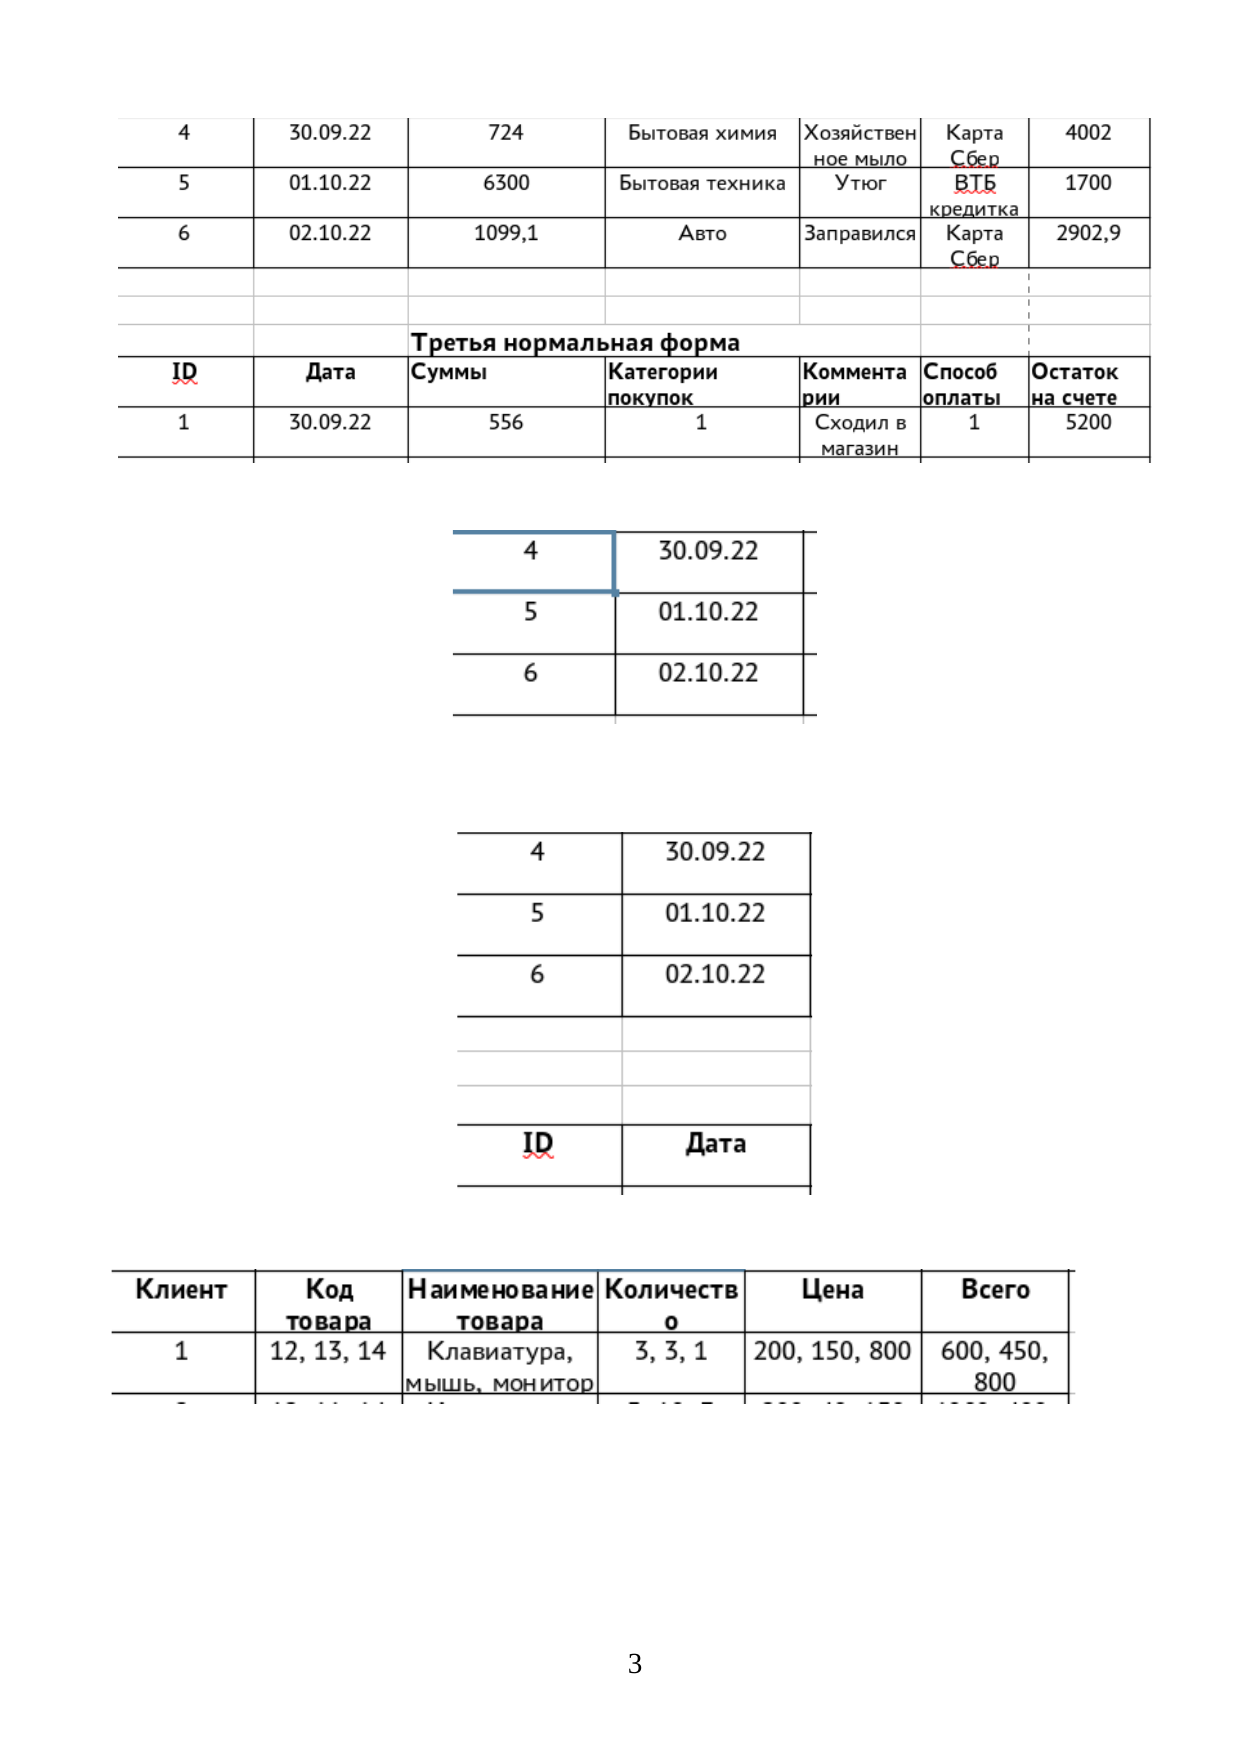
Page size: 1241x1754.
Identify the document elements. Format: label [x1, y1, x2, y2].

picture [457, 832, 813, 1195]
picture [452, 530, 817, 724]
picture [118, 118, 1152, 463]
picture [111, 1269, 1076, 1404]
